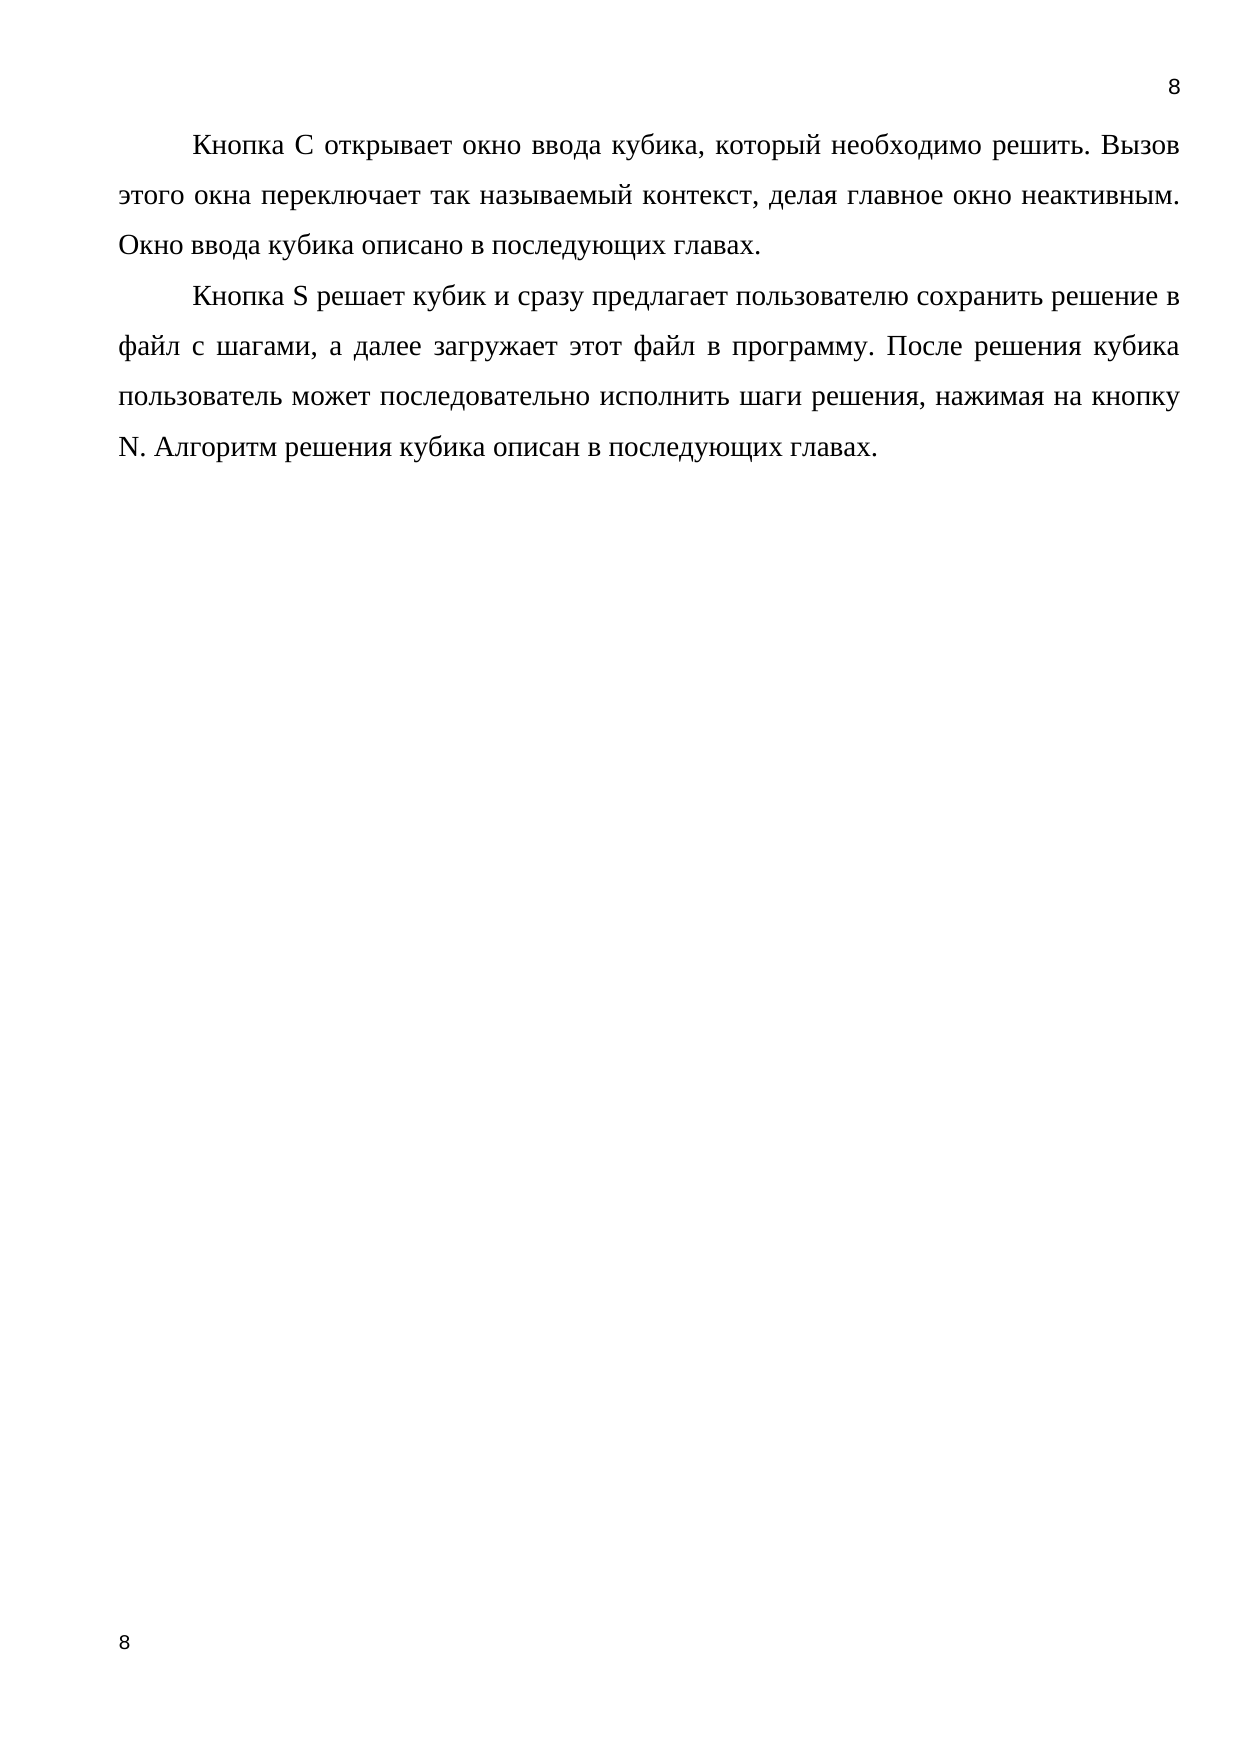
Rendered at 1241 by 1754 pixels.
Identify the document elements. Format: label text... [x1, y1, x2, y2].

text Кнопка S решает кубик и сразу предлагает пользователю сохранить решение в файл с шагами, а далее загружает этот файл в программу. После решения кубика пользователь может последовательно исполнить шаги решения, нажимая на кнопку N. Алгоритм решения кубика описан в последующих главах. [118, 278, 1181, 462]
